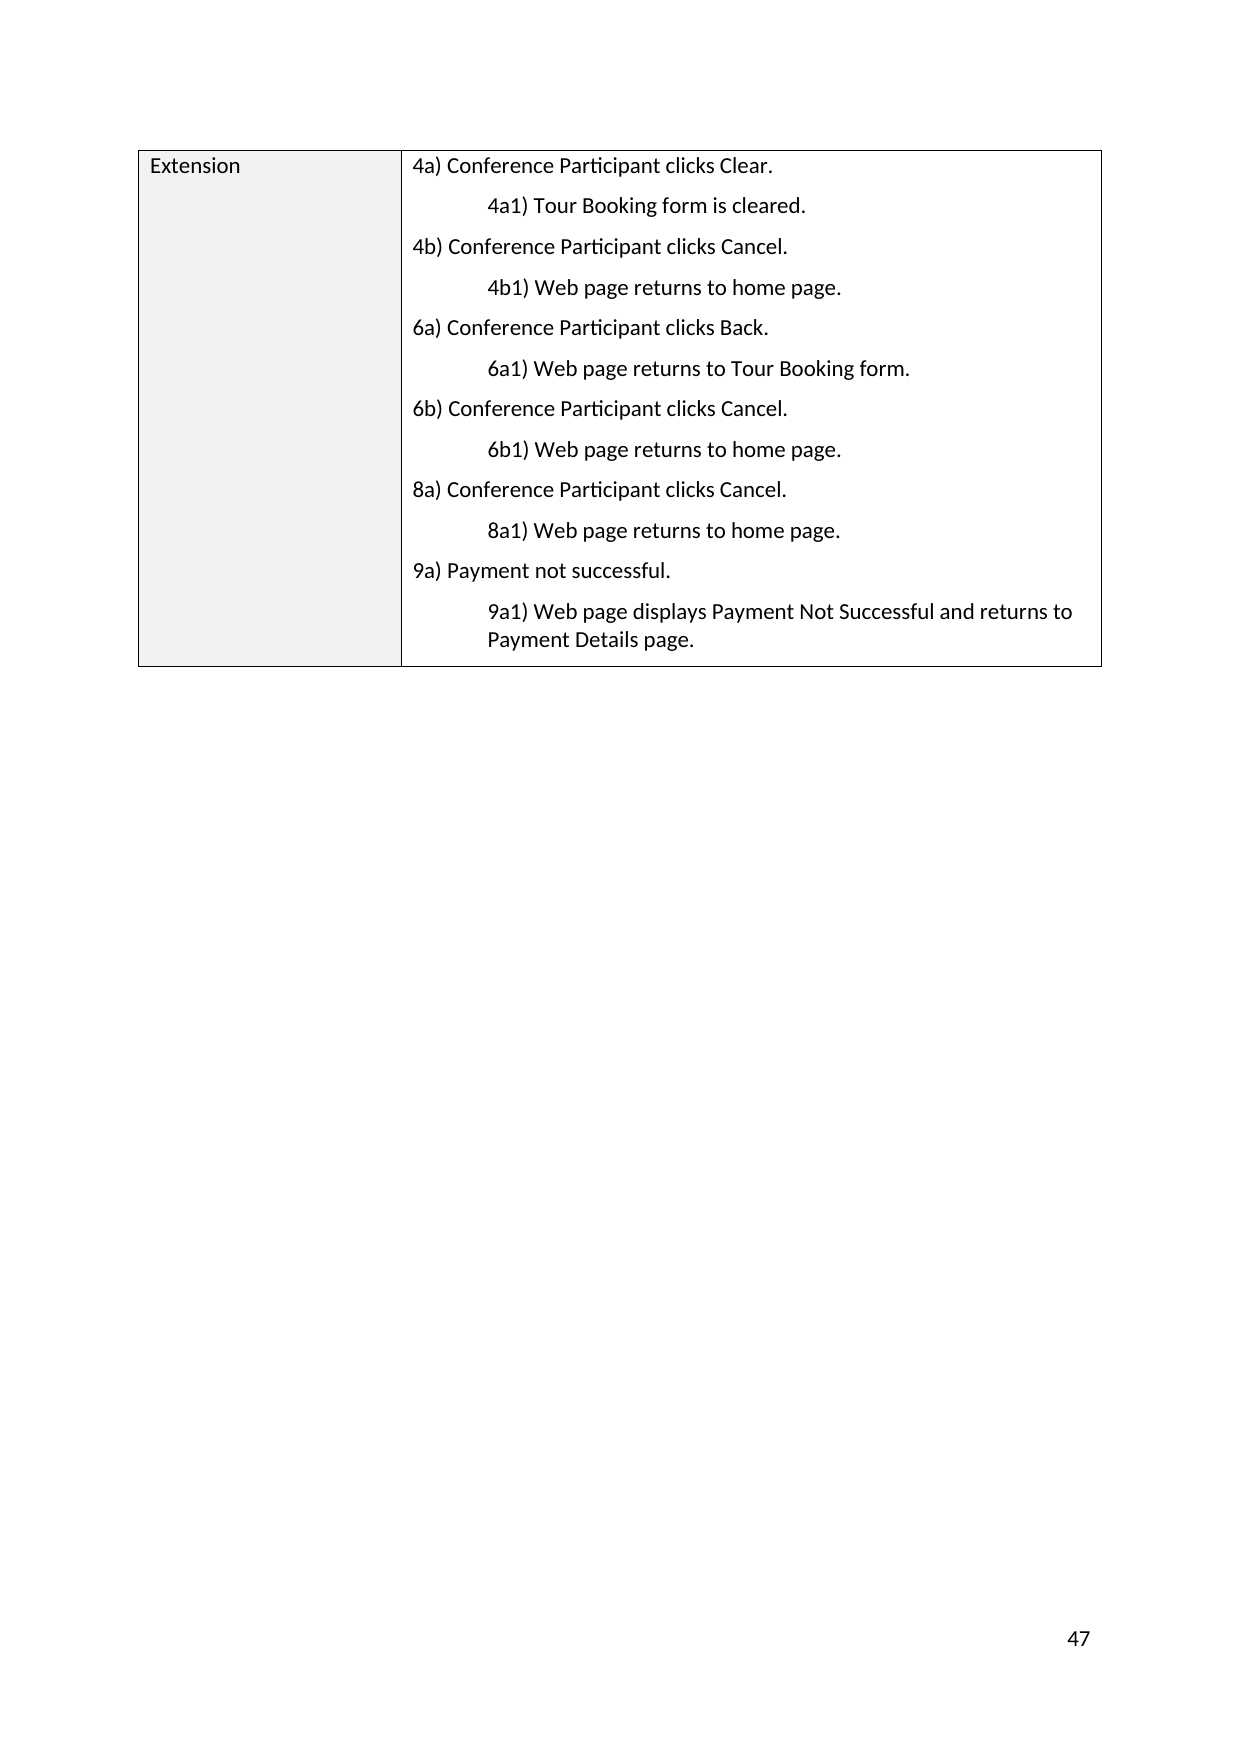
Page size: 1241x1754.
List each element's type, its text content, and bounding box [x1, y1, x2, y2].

table_cell Extension [139, 151, 401, 666]
table_cell 4a) Conference Participant clicks Clear. 4a1) Tour Booking form is cleared. 4b) Conference Participant clicks Cancel. 4b1) Web page returns to home page. 6a) Conference Participant clicks Back. 6a1) Web page returns to Tour Booking form. 6b) Conference Participant clicks Cancel. 6b1) Web page returns to home page. 8a) Conference Participant clicks Cancel. 8a1) Web page returns to home page. 9a) Payment not successful. 9a1) Web page displays Payment Not Successful and returns to Payment Details page. [402, 151, 1101, 666]
